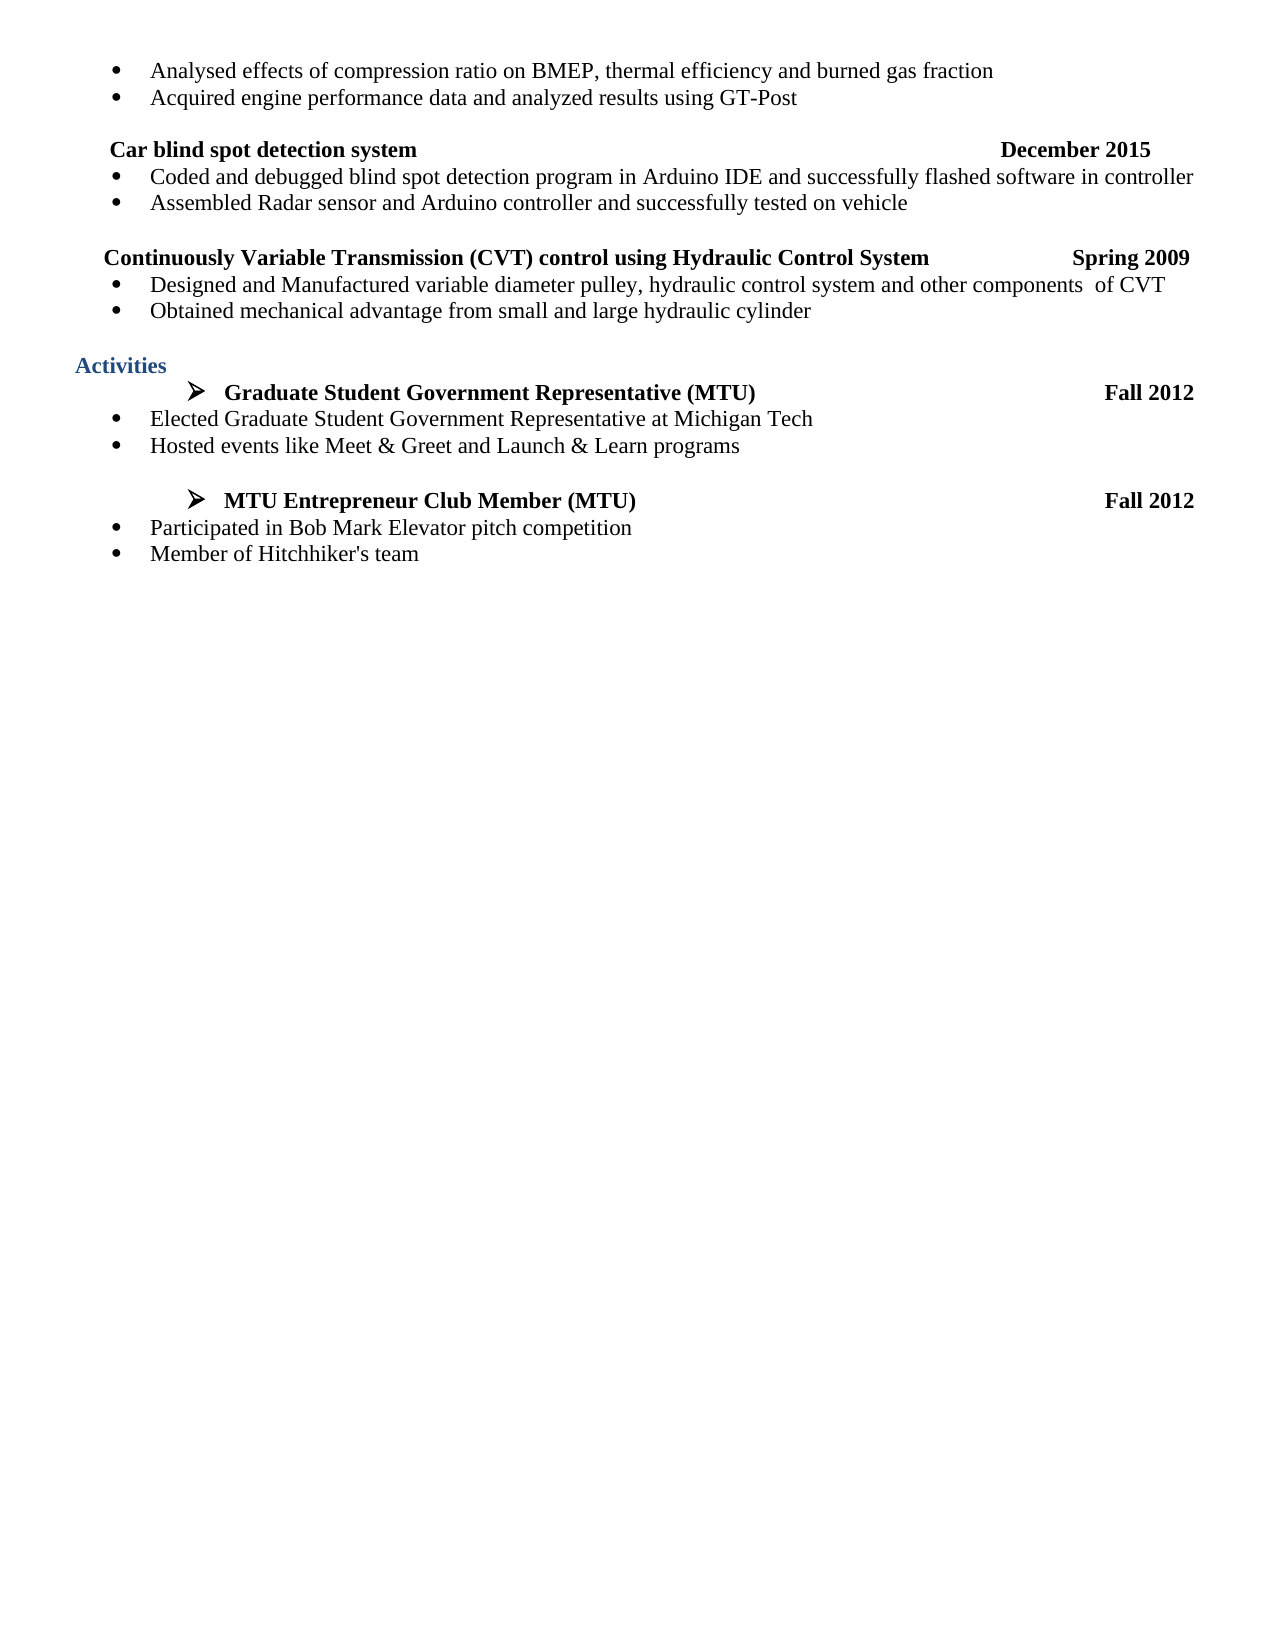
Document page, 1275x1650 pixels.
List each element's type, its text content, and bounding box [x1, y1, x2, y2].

list Obtained mechanical advantage from small and large hydraulic cylinder [112, 297, 1200, 323]
list Hosted events like Meet & Greet and Launch & Learn programs [112, 432, 1200, 458]
text Continuously Variable Transmission (CVT) control using Hydraulic Control System Spring 2009 [75, 244, 1200, 271]
list Member of Hitchhiker's team [112, 540, 1200, 566]
list MTU Entrepreneur Club Member (MTU) Fall 2012 [186, 487, 1200, 513]
list Acquired engine performance data and analyzed results using GT-Post [112, 84, 1200, 110]
list Elected Graduate Student Government Representative at Michigan Tech [112, 405, 1200, 432]
list Assembled Radar sensor and Arduino controller and successfully tested on vehicle [112, 189, 1200, 216]
list Analysed effects of compression ratio on BMEP, thermal efficiency and burned gas fraction [112, 57, 1200, 84]
list Participated in Bob Mark Elevator pitch competition [112, 513, 1200, 540]
list Designed and Manufactured variable diameter pulley, hydraulic control system and other components of CVT [112, 271, 1200, 297]
list Coded and debugged blind spot detection program in Arduino IDE and successfully flashed software in controller [112, 163, 1200, 189]
text Car blind spot detection system December 2015 [75, 137, 1200, 163]
text Activities [75, 352, 1200, 378]
list Graduate Student Government Representative (MTU) Fall 2012 [186, 378, 1200, 405]
